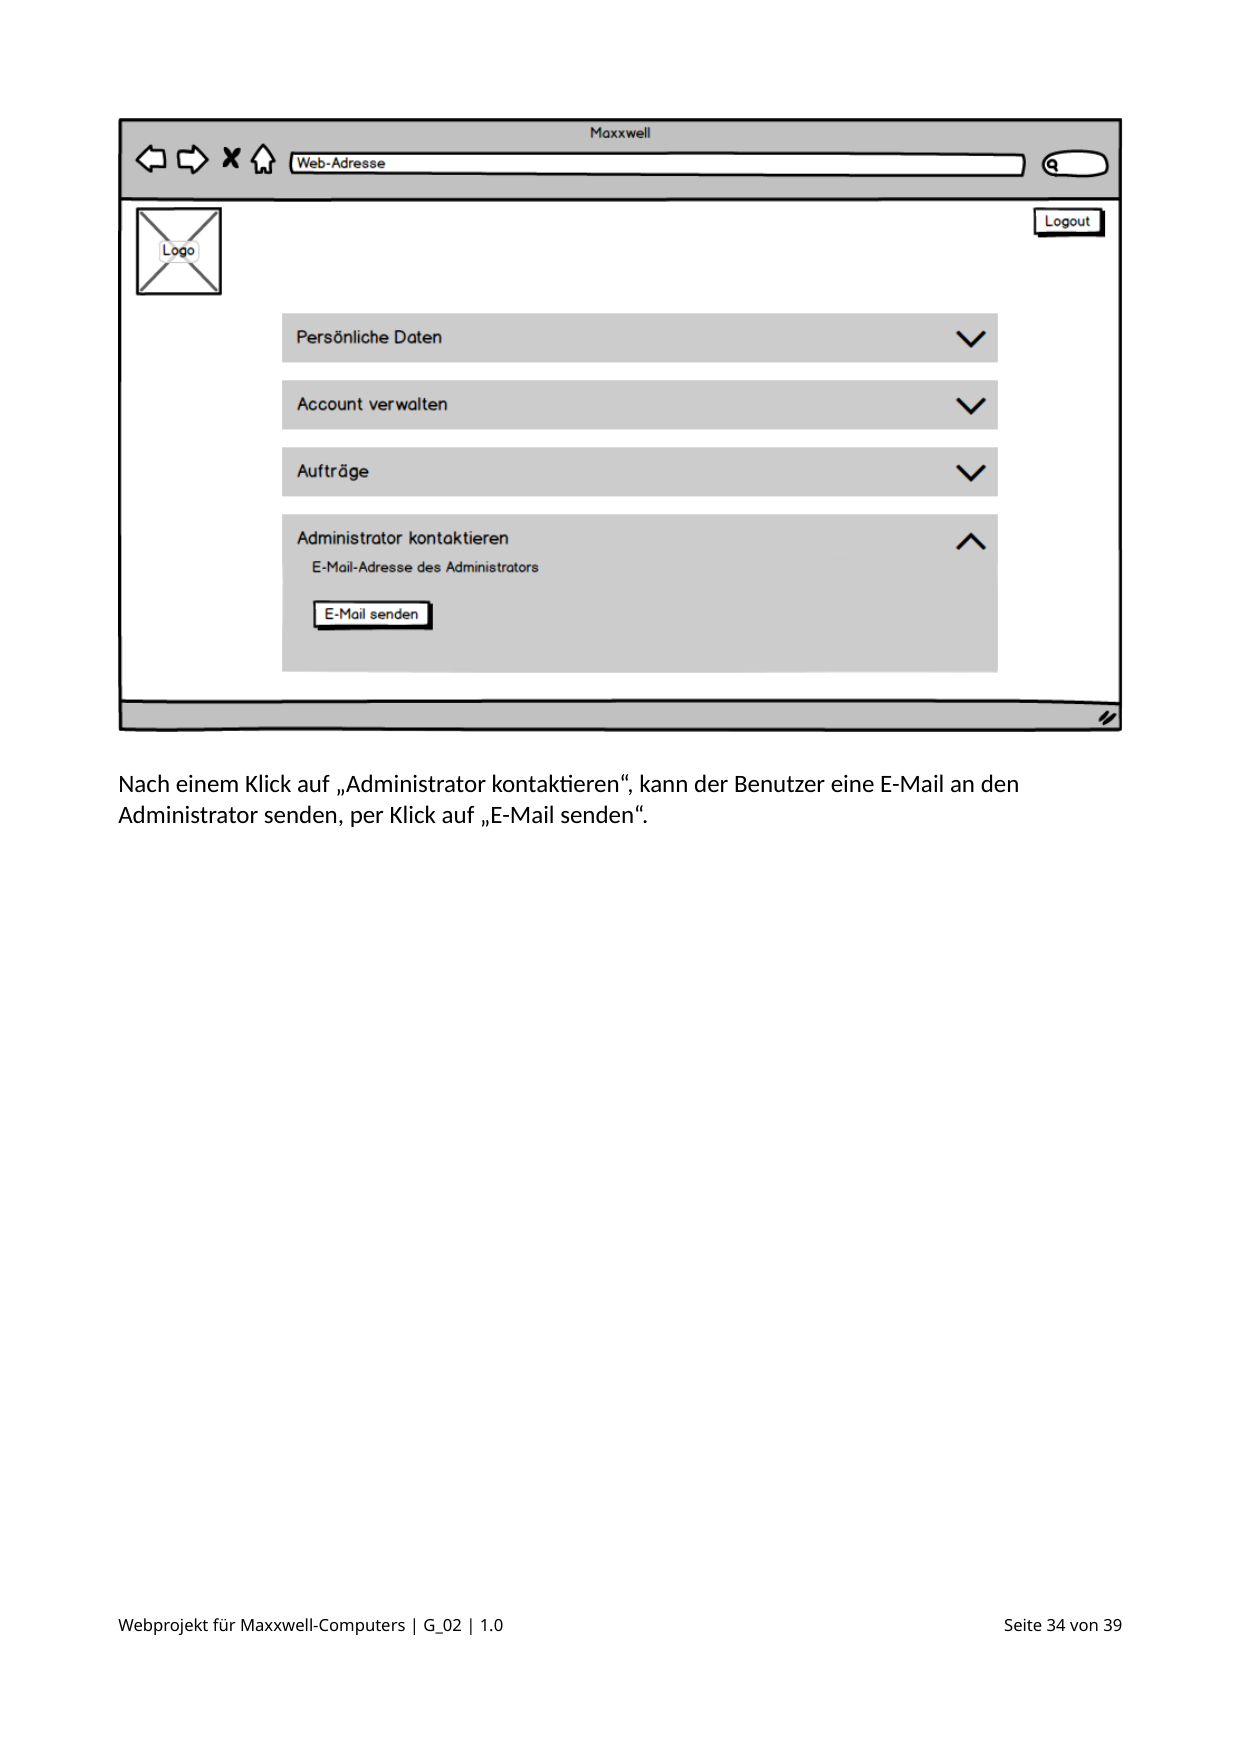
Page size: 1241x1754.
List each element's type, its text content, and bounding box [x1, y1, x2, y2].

text Nach einem Klick auf „Administrator kontaktieren“, kann der Benutzer eine E-Mail an den Administrator senden, per Klick auf „E-Mail senden“. [118, 768, 1122, 829]
picture [118, 118, 1123, 732]
